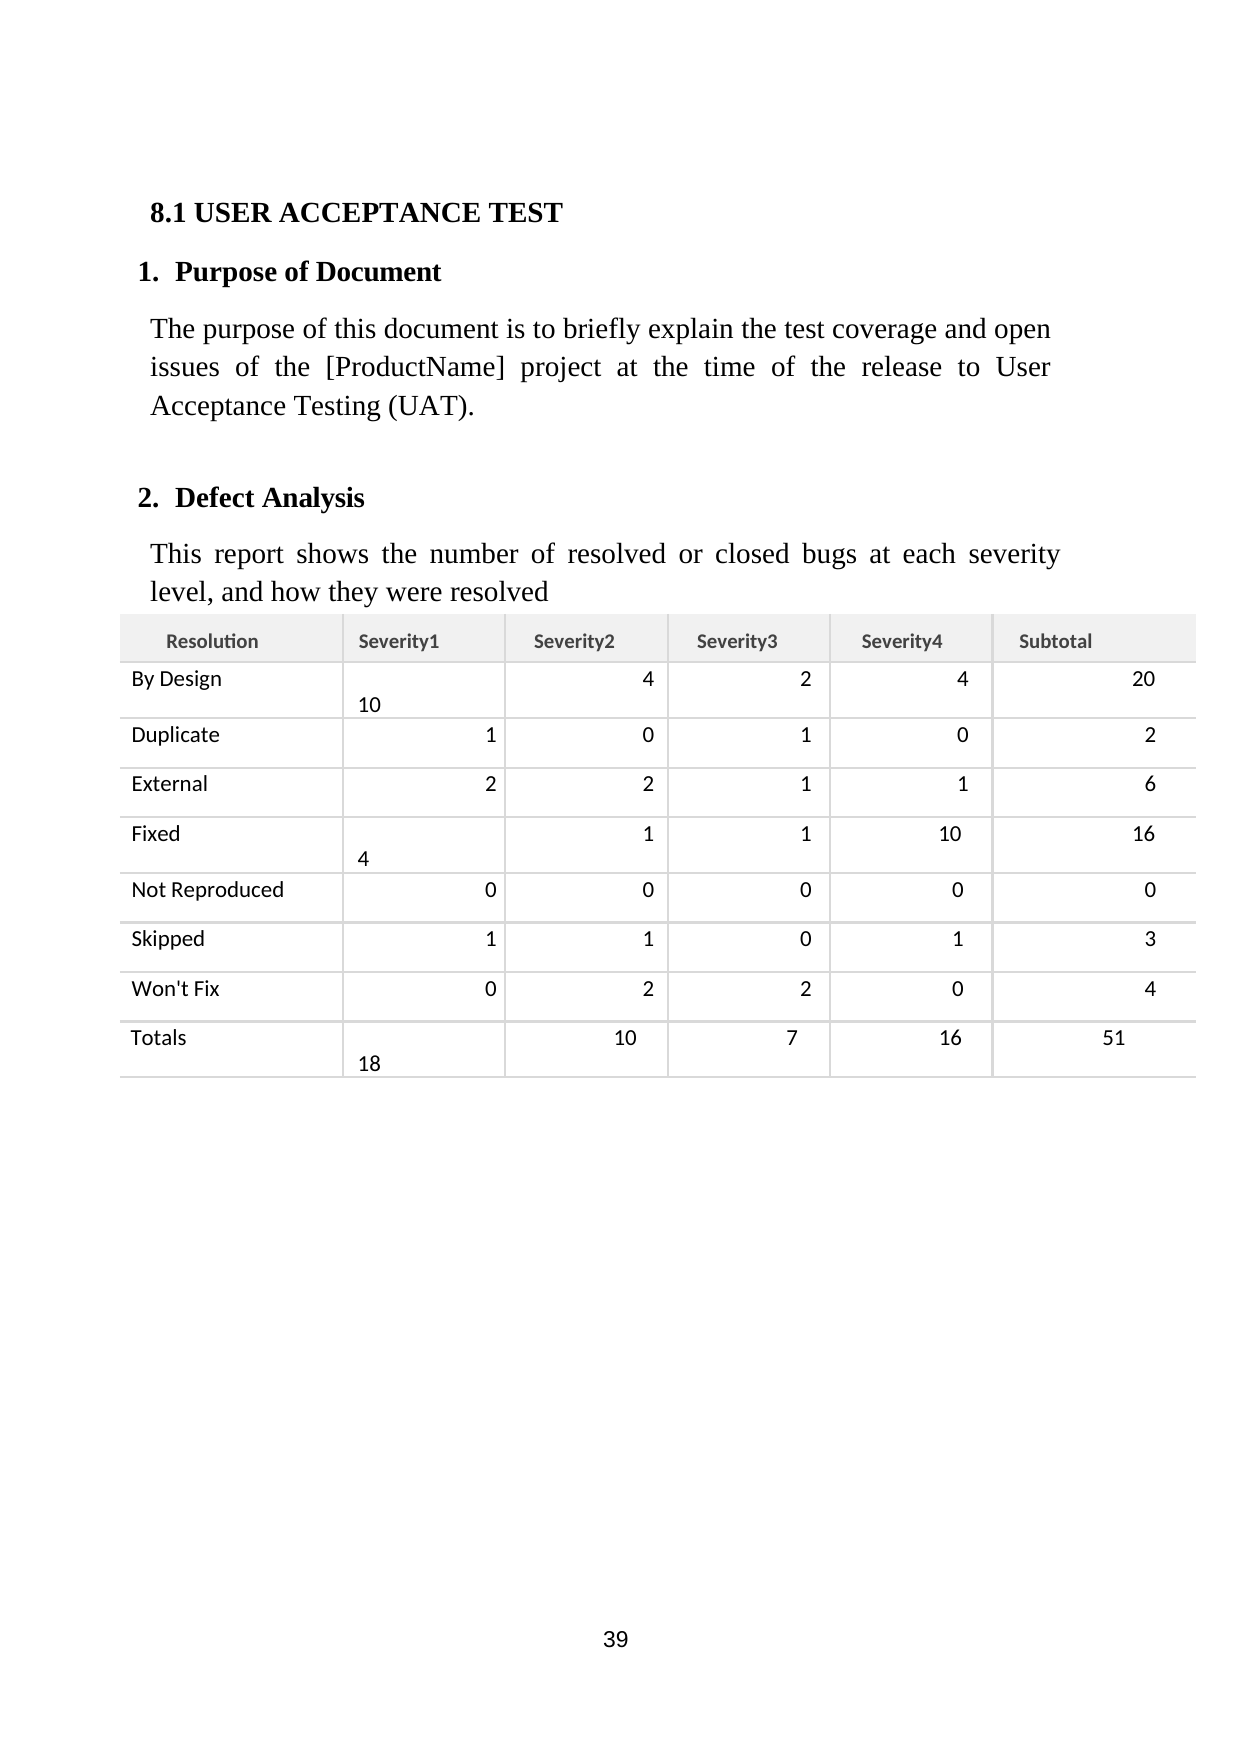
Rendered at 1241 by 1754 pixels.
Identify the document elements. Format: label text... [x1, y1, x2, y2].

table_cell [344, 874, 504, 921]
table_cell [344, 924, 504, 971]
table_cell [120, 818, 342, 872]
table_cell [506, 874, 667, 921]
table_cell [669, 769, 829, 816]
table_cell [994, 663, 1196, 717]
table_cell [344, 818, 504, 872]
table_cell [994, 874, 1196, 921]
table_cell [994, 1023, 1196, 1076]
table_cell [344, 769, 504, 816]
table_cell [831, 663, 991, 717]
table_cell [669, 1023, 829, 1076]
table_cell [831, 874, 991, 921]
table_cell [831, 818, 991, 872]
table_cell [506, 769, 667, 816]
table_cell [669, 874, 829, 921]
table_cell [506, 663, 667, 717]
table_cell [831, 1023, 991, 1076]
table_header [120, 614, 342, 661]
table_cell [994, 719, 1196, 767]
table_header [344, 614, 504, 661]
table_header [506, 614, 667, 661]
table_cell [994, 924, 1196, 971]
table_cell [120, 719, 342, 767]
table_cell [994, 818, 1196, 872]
text This report shows the number of resolved or closed bugs at each severity level, and how they were resolved [150, 536, 1061, 608]
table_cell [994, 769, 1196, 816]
list USER ACCEPTANCE TEST [150, 195, 1228, 229]
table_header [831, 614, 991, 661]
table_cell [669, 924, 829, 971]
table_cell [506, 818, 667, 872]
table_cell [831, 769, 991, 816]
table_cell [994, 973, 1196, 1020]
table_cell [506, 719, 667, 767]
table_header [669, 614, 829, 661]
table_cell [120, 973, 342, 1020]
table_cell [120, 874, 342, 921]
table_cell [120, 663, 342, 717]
list Purpose of Document [137, 254, 1228, 288]
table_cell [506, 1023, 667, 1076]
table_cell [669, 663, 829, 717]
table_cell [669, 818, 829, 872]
list Defect Analysis [137, 480, 1228, 513]
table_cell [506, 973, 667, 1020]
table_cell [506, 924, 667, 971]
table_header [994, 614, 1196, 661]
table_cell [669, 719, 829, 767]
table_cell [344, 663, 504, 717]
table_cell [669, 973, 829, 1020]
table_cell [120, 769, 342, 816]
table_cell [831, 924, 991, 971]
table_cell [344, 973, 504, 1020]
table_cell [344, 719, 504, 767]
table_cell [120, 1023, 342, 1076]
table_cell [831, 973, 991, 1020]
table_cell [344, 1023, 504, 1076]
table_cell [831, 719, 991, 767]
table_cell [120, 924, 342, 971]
text The purpose of this document is to briefly explain the test coverage and open issues of the [ProductName] project at the time of the release to User Acceptance Testing (UAT). [150, 311, 1051, 421]
